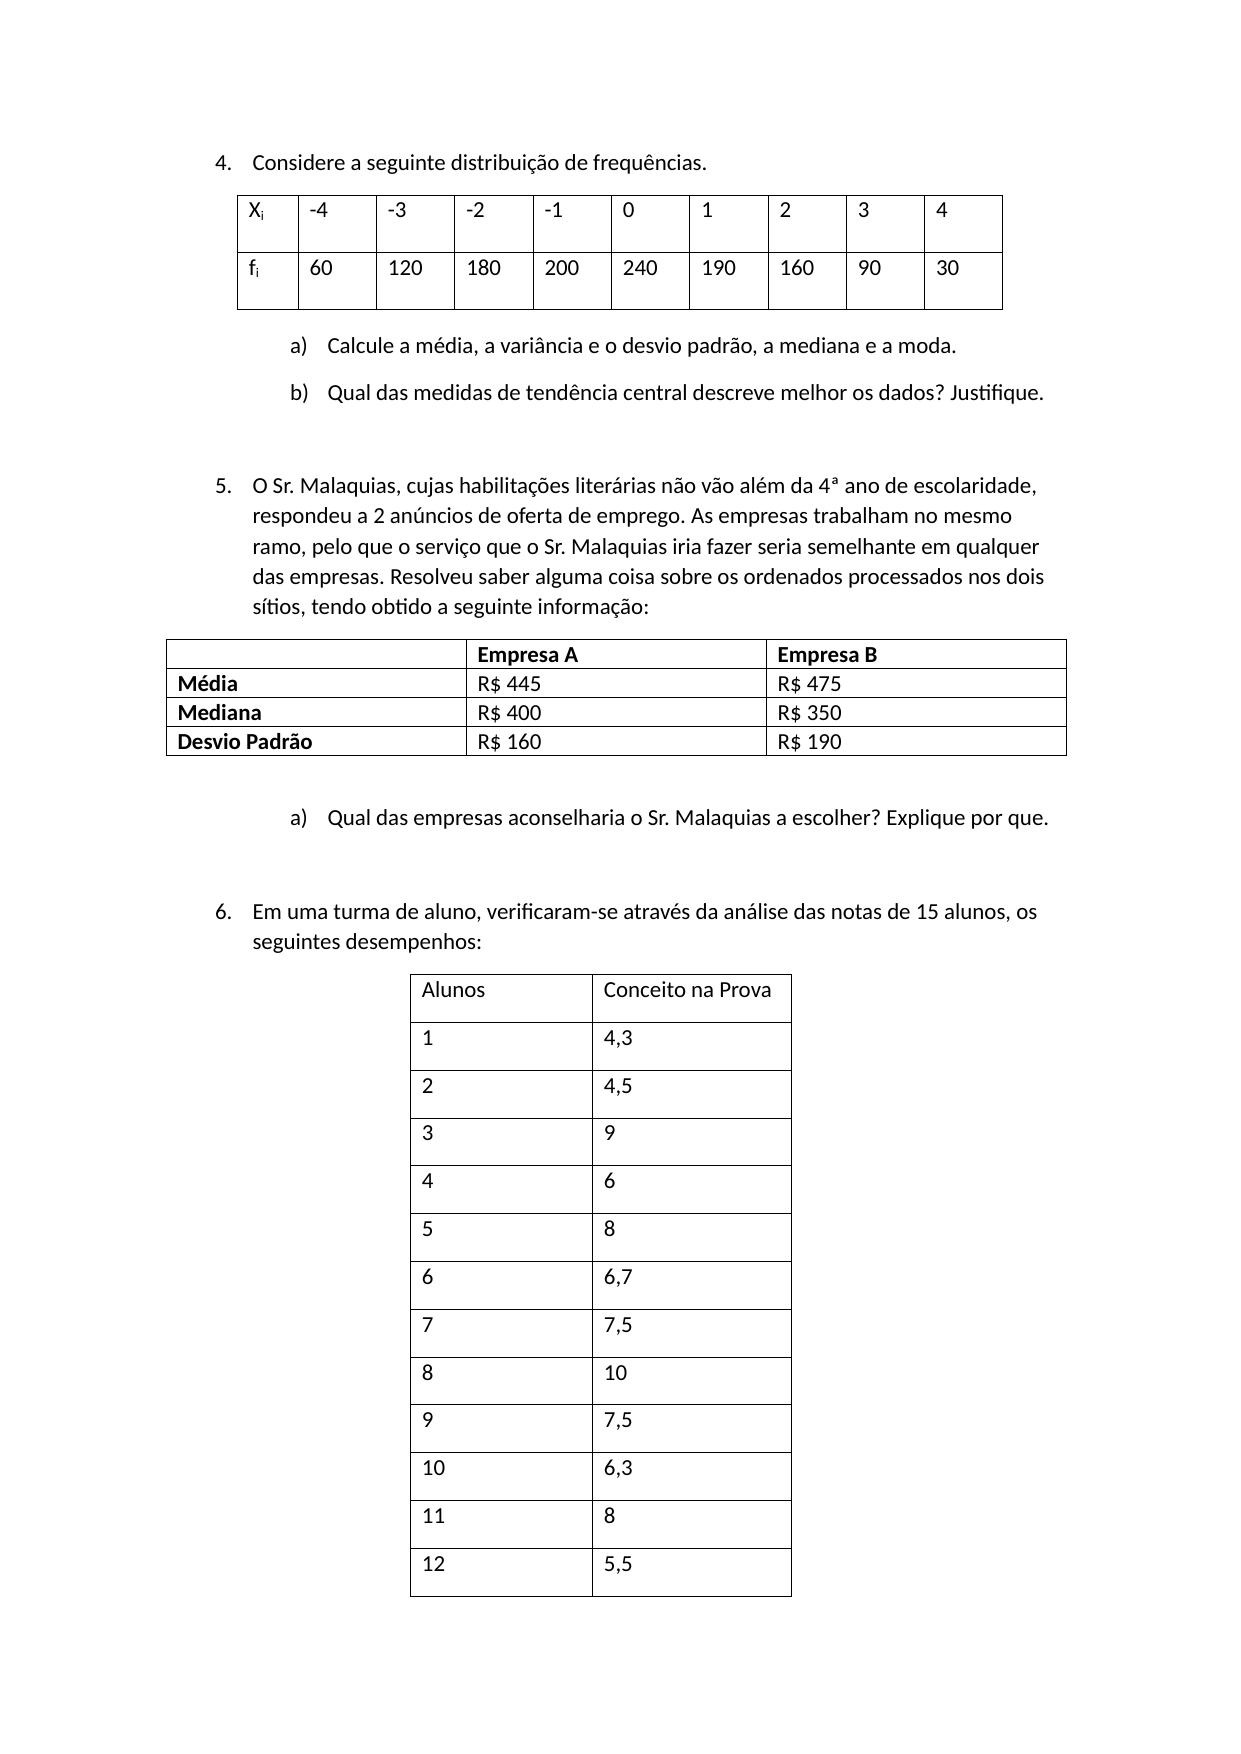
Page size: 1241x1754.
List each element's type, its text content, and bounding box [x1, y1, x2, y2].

list O Sr. Malaquias, cujas habilitações literárias não vão além da 4ª ano de escolaridade, respondeu a 2 anúncios de oferta de emprego. As empresas trabalham no mesmo ramo, pelo que o serviço que o Sr. Malaquias iria fazer seria semelhante em qualquer das empresas. Resolveu saber alguma coisa sobre os ordenados processados nos dois sítios, tendo obtido a seguinte informação: [215, 471, 1063, 620]
table_cell Média [167, 669, 466, 697]
table_header 0 [612, 196, 689, 252]
list Calcule a média, a variância e o desvio padrão, a mediana e a moda. [290, 241, 1063, 359]
table_cell 6 [411, 1262, 592, 1309]
table_cell 4,5 [593, 1071, 791, 1117]
table_cell 5,5 [593, 1549, 791, 1596]
table_cell 200 [534, 253, 611, 309]
table_header Conceito na Prova [593, 975, 791, 1022]
table_cell 120 [377, 253, 454, 309]
table_cell 11 [411, 1501, 592, 1548]
table_cell 160 [769, 253, 846, 309]
table_header -3 [377, 196, 454, 252]
table_header 1 [690, 196, 768, 252]
table_header Alunos [411, 975, 592, 1022]
table_cell R$ 350 [767, 698, 1066, 726]
table_header -2 [455, 196, 533, 252]
table_cell 4 [411, 1166, 592, 1213]
table_cell 7,5 [593, 1310, 791, 1357]
table_cell 2 [411, 1071, 592, 1117]
table_cell 9 [411, 1405, 592, 1452]
table_header -1 [534, 196, 611, 252]
table_cell 240 [612, 253, 689, 309]
table_cell 9 [593, 1119, 791, 1165]
list Qual das empresas aconselharia o Sr. Malaquias a escolher? Explique por que. [290, 803, 1063, 831]
list Considere a seguinte distribuição de frequências. [215, 148, 1063, 176]
table_cell 30 [925, 253, 1002, 309]
table_cell 1 [411, 1023, 592, 1070]
table_cell 7 [411, 1310, 592, 1357]
table_cell 7,5 [593, 1405, 791, 1452]
table_header Empresa A [467, 640, 766, 668]
table_cell 190 [690, 253, 768, 309]
table_cell Mediana [167, 698, 466, 726]
table_cell 8 [593, 1214, 791, 1261]
table_header [167, 640, 466, 668]
table_cell 12 [411, 1549, 592, 1596]
table_cell R$ 190 [767, 727, 1066, 755]
table_header 3 [847, 196, 924, 252]
table_cell R$ 160 [467, 727, 766, 755]
table_cell Desvio Padrão [167, 727, 466, 755]
table_cell 10 [411, 1453, 592, 1500]
table_cell 90 [847, 253, 924, 309]
table_cell 8 [411, 1358, 592, 1404]
table_cell fi [238, 253, 298, 309]
table_cell 180 [455, 253, 533, 309]
table_cell R$ 445 [467, 669, 766, 697]
table_cell 6,7 [593, 1262, 791, 1309]
table_cell 60 [299, 253, 376, 309]
table_header Xi [238, 196, 298, 252]
table_cell R$ 475 [767, 669, 1066, 697]
table_cell 8 [593, 1501, 791, 1548]
table_header 2 [769, 196, 846, 252]
table_cell 6 [593, 1166, 791, 1213]
table_cell R$ 400 [467, 698, 766, 726]
table_cell 5 [411, 1214, 592, 1261]
table_header Empresa B [767, 640, 1066, 668]
table_header 4 [925, 196, 1002, 252]
table_cell 10 [593, 1358, 791, 1404]
table_cell 6,3 [593, 1453, 791, 1500]
table_cell 4,3 [593, 1023, 791, 1070]
list Em uma turma de aluno, verificaram-se através da análise das notas de 15 alunos, os seguintes desempenhos: [215, 897, 1063, 955]
table_cell 3 [411, 1119, 592, 1165]
table_header -4 [299, 196, 376, 252]
list Qual das medidas de tendência central descreve melhor os dados? Justifique. [290, 378, 1063, 406]
